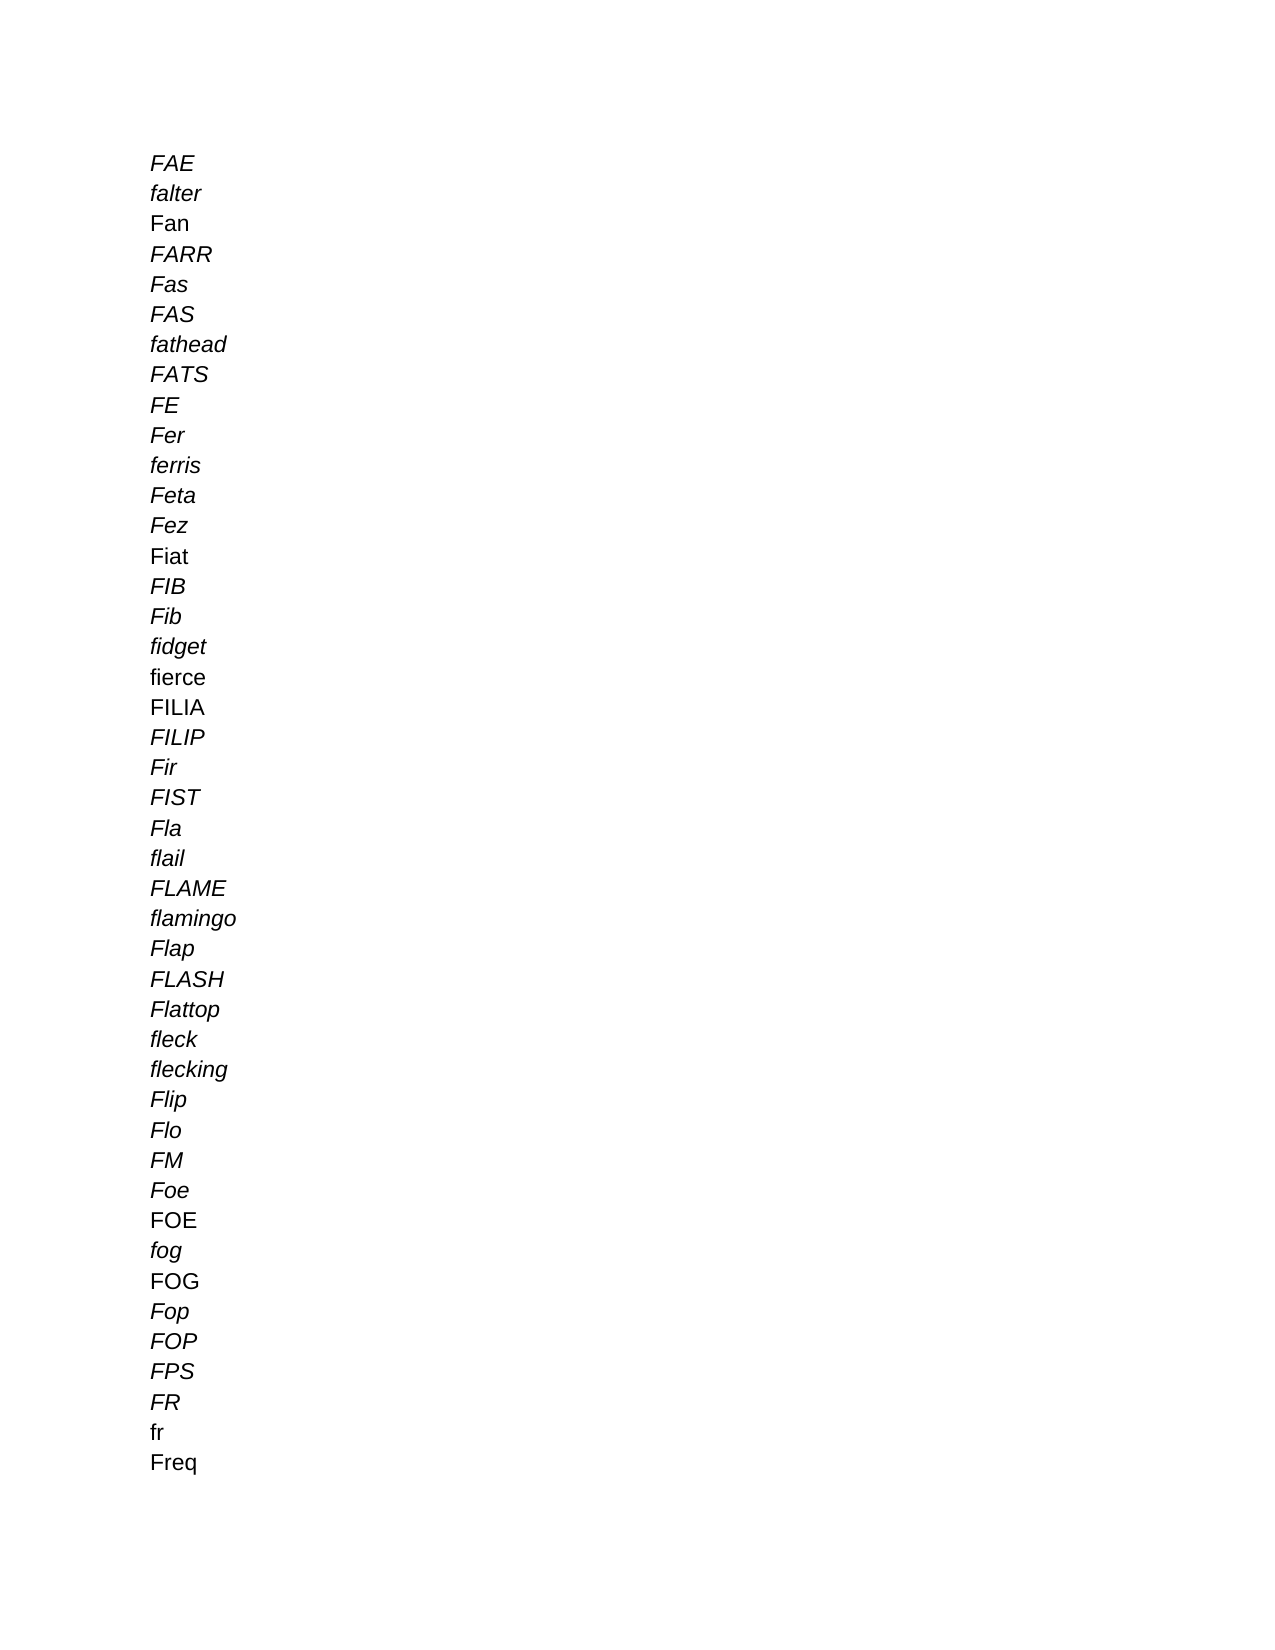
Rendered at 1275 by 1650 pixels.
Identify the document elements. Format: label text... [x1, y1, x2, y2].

text Fan [150, 210, 1125, 237]
text falter [150, 180, 1125, 207]
text FILIA [150, 694, 1125, 720]
text Flap [150, 935, 1125, 962]
text Freq [150, 1449, 1125, 1475]
text Fla [150, 814, 1125, 841]
text fierce [150, 663, 1125, 690]
text FOE [150, 1207, 1125, 1234]
text flecking [150, 1056, 1125, 1083]
text FOG [150, 1268, 1125, 1294]
text FLAME [150, 875, 1125, 901]
text fog [150, 1237, 1125, 1264]
text FARR [150, 241, 1125, 267]
text FE [150, 392, 1125, 418]
text ferris [150, 452, 1125, 478]
text FAE [150, 150, 1125, 176]
text flamingo [150, 905, 1125, 932]
text FR [150, 1388, 1125, 1415]
text Flip [150, 1086, 1125, 1113]
text FIB [150, 573, 1125, 599]
text Fib [150, 603, 1125, 629]
text Fas [150, 271, 1125, 297]
text Fop [150, 1298, 1125, 1324]
text Fer [150, 422, 1125, 448]
text Flo [150, 1117, 1125, 1143]
text flail [150, 845, 1125, 871]
text fidget [150, 633, 1125, 660]
text fr [150, 1419, 1125, 1445]
text Flattop [150, 996, 1125, 1022]
text Foe [150, 1177, 1125, 1203]
text Fiat [150, 543, 1125, 569]
text FIST [150, 784, 1125, 811]
text FLASH [150, 966, 1125, 992]
text FAS [150, 301, 1125, 327]
text FATS [150, 361, 1125, 388]
text FILIP [150, 724, 1125, 750]
text FOP [150, 1328, 1125, 1354]
text Feta [150, 482, 1125, 509]
text Fez [150, 512, 1125, 539]
text fleck [150, 1026, 1125, 1052]
text FPS [150, 1358, 1125, 1385]
text fathead [150, 331, 1125, 358]
text FM [150, 1147, 1125, 1173]
text Fir [150, 754, 1125, 781]
